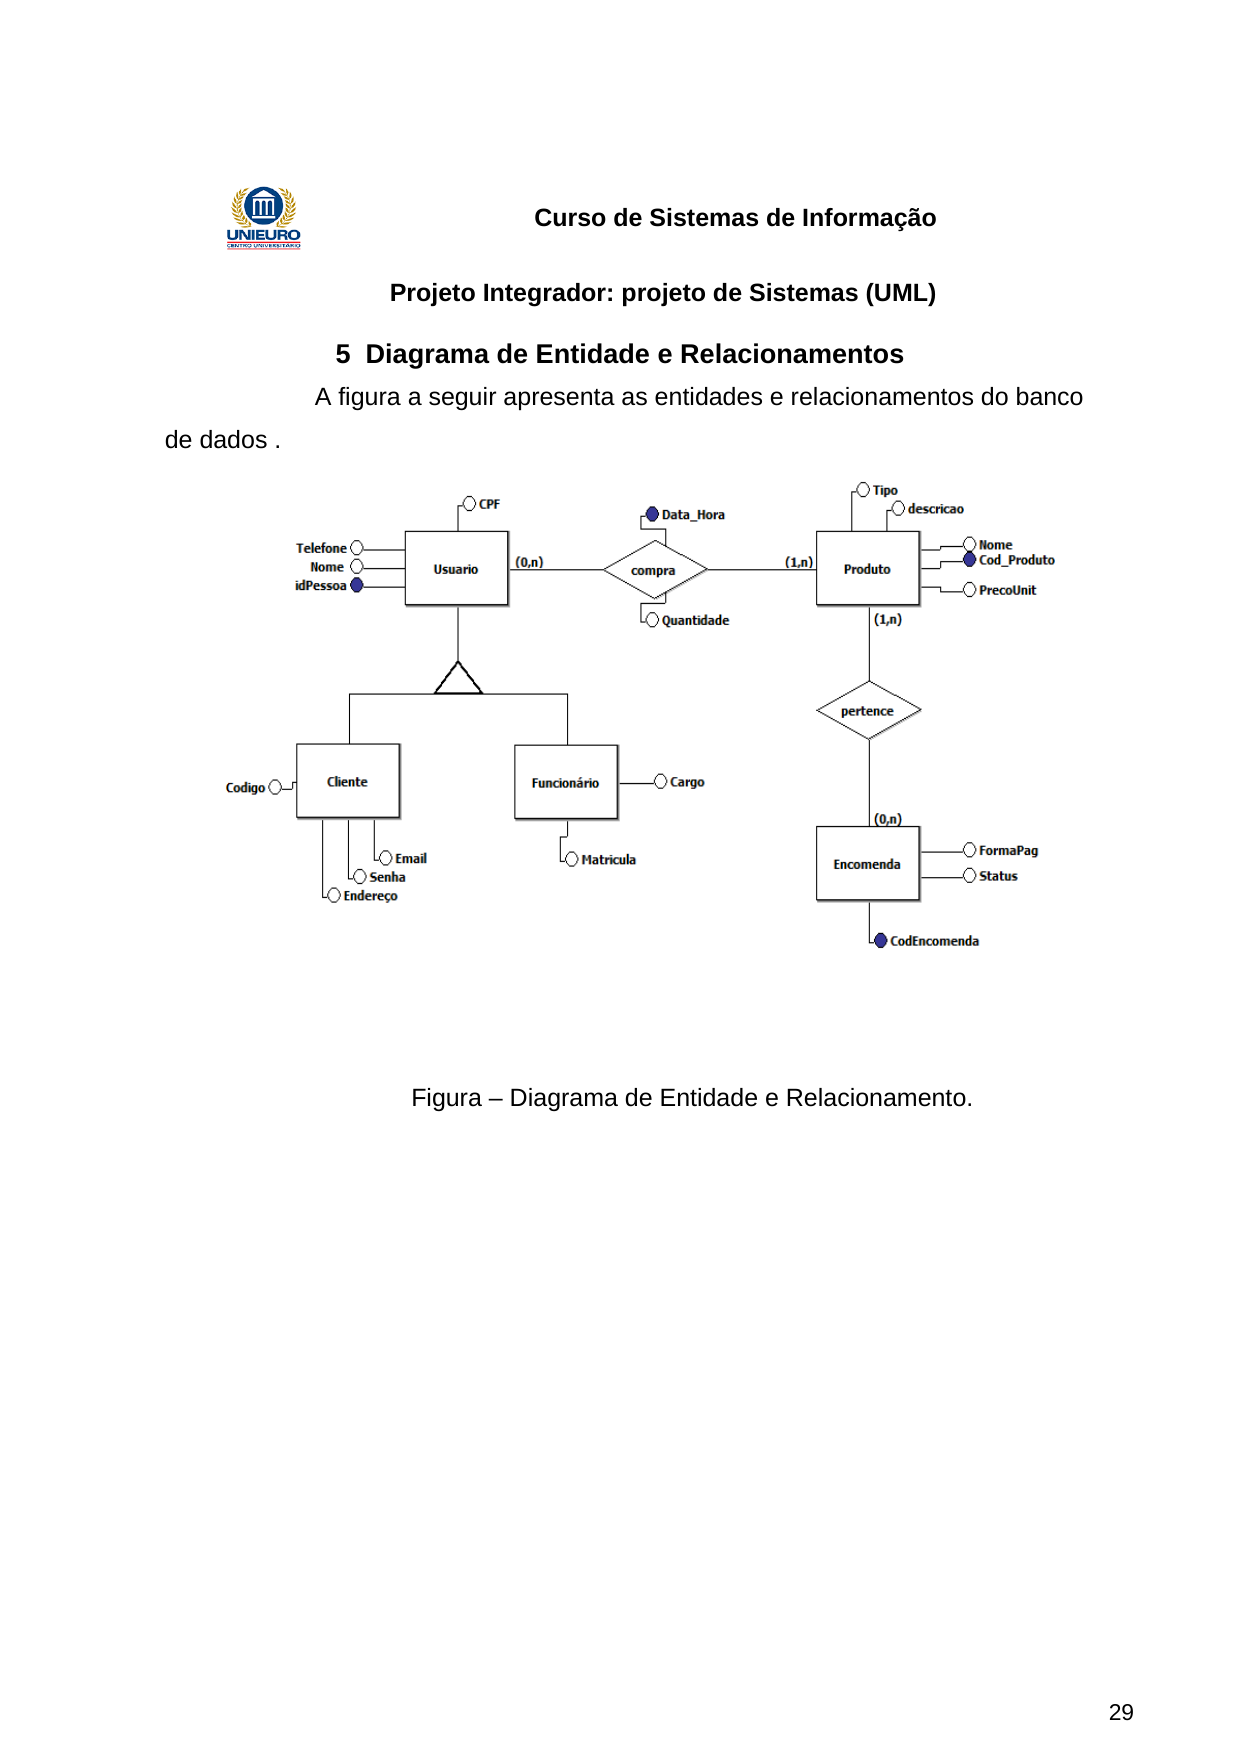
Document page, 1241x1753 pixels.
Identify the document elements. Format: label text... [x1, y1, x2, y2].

text Projeto Integrador: projeto de Sistemas (UML) [314, 278, 1134, 307]
text A figura a seguir apresenta as entidades e relacionamentos do banco de dados . [164, 381, 1118, 453]
text 5 Diagrama de Entidade e Relacionamentos [164, 338, 1134, 369]
picture [164, 467, 1182, 1084]
picture [196, 156, 330, 279]
text Figura – Diagrama de Entidade e Relacionamento. [251, 1084, 1134, 1112]
